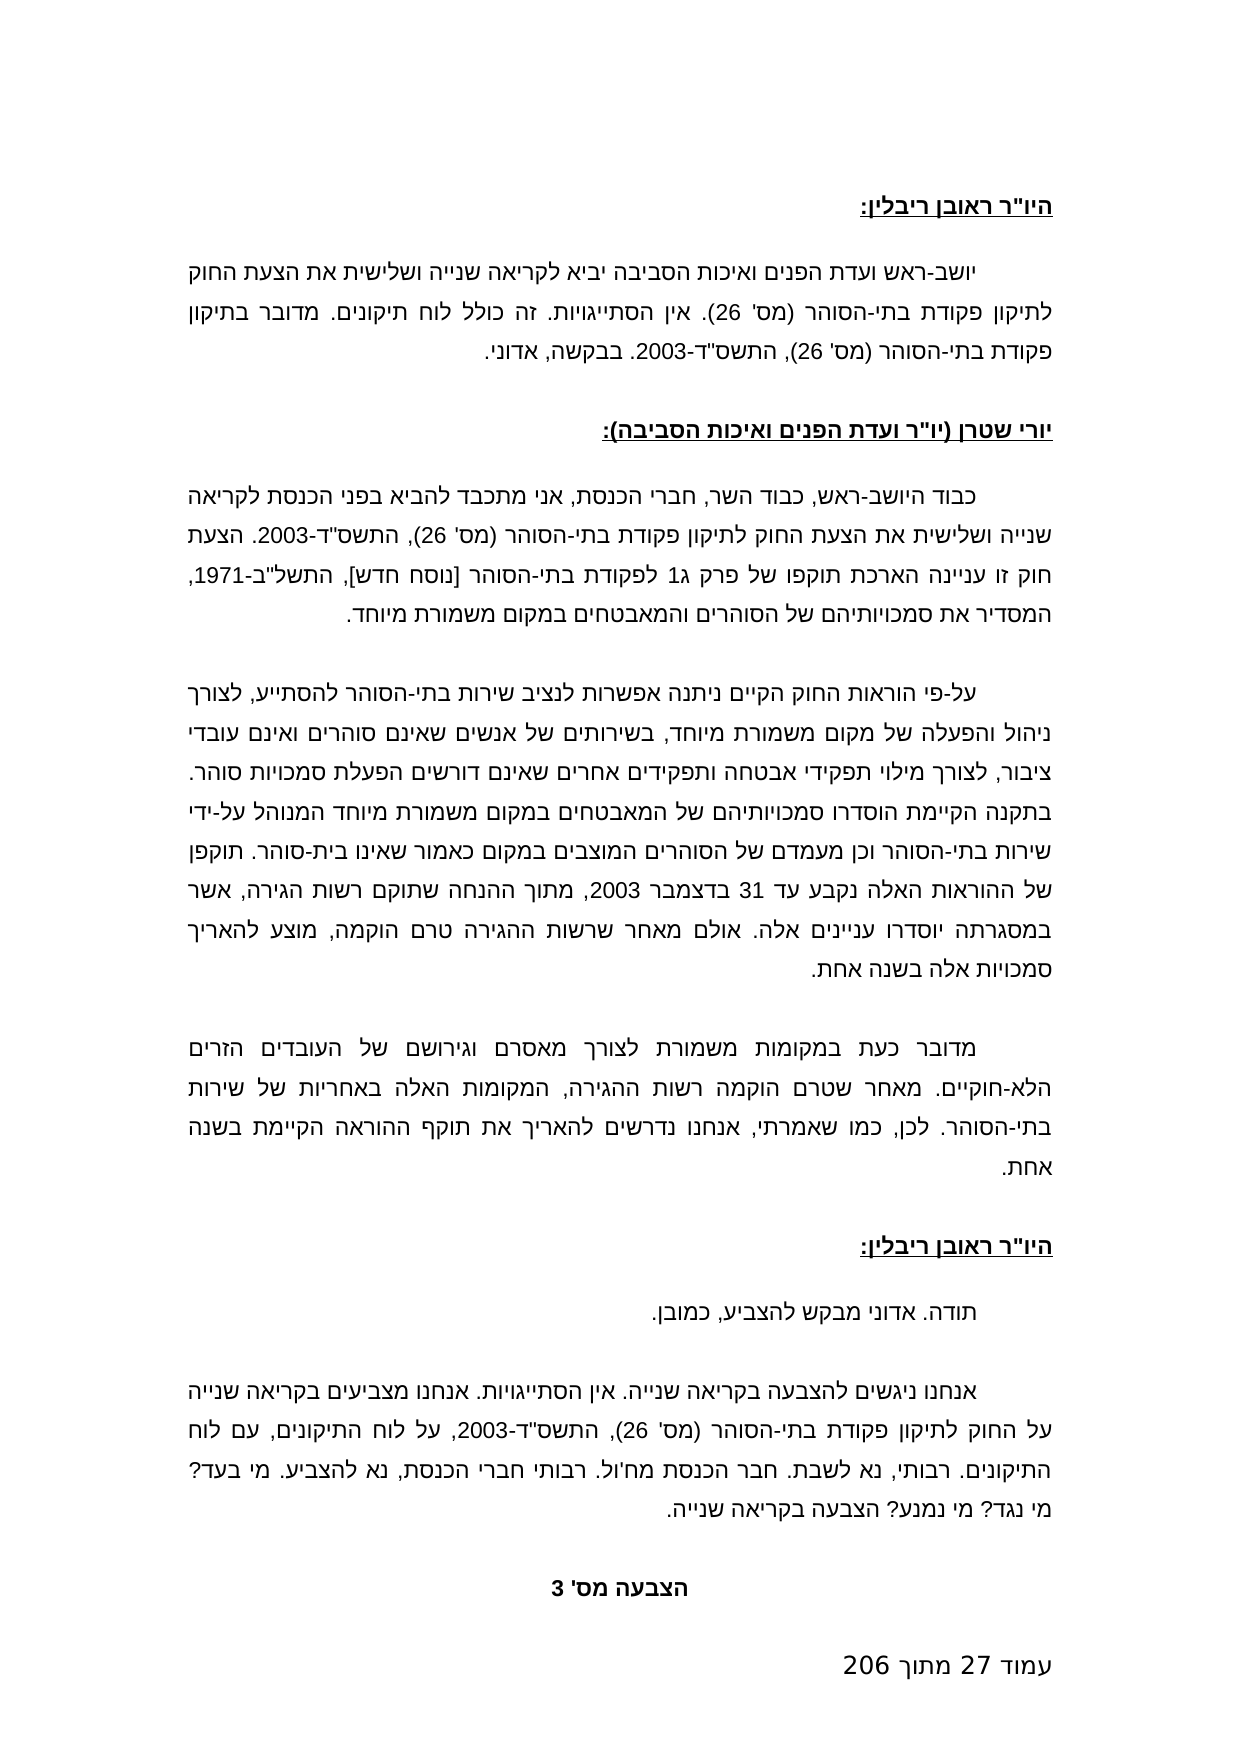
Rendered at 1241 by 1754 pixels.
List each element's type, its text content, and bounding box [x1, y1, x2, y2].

text על-פי הוראות החוק הקיים ניתנה אפשרות לנציב שירות בתי-הסוהר להסתייע, לצורך ניהול והפעלה של מקום משמורת מיוחד, בשירותים של אנשים שאינם סוהרים ואינם עובדי ציבור, לצורך מילוי תפקידי אבטחה ותפקידים אחרים שאינם דורשים הפעלת סמכויות סוהר. בתקנה הקיימת הוסדרו סמכויותיהם של המאבטחים במקום משמורת מיוחד המנוהל על-ידי שירות בתי-הסוהר וכן מעמדם של הסוהרים המוצבים במקום כאמור שאינו בית-סוהר. תוקפן של ההוראות האלה נקבע עד 31 בדצמבר 2003, מתוך ההנחה שתוקם רשות הגירה, אשר במסגרתה יוסדרו עניינים אלה. אולם מאחר שרשות ההגירה טרם הוקמה, מוצע להאריך סמכויות אלה בשנה אחת. [187, 680, 1053, 983]
text כבוד היושב-ראש, כבוד השר, חברי הכנסת, אני מתכבד להביא בפני הכנסת לקריאה שנייה ושלישית את הצעת החוק לתיקון פקודת בתי-הסוהר (מס' 26), התשס"ד-2003. הצעת חוק זו עניינה הארכת תוקפו של פרק ג1 לפקודת בתי-הסוהר [נוסח חדש], התשל"ב-1971, המסדיר את סמכויותיהם של הסוהרים והמאבטחים במקום משמורת מיוחד. [187, 483, 1053, 627]
text יושב-ראש ועדת הפנים ואיכות הסביבה יביא לקריאה שנייה ושלישית את הצעת החוק לתיקון פקודת בתי-הסוהר (מס' 26). אין הסתייגויות. זה כולל לוח תיקונים. מדובר בתיקון פקודת בתי-הסוהר (מס' 26), התשס"ד-2003. בבקשה, אדוני. [187, 259, 1053, 364]
text היו"ר ראובן ריבלין: [187, 1233, 1053, 1259]
text מדובר כעת במקומות משמורת לצורך מאסרם וגירושם של העובדים הזרים הלא-חוקיים. מאחר שטרם הוקמה רשות ההגירה, המקומות האלה באחריות של שירות בתי-הסוהר. לכן, כמו שאמרתי, אנחנו נדרשים להאריך את תוקף ההוראה הקיימת בשנה אחת. [187, 1035, 1053, 1180]
text יורי שטרן (יו"ר ועדת הפנים ואיכות הסביבה): [187, 417, 1053, 443]
text תודה. אדוני מבקש להצביע, כמובן. [187, 1299, 1053, 1325]
text אנחנו ניגשים להצבעה בקריאה שנייה. אין הסתייגויות. אנחנו מצביעים בקריאה שנייה על החוק לתיקון פקודת בתי-הסוהר (מס' 26), התשס"ד-2003, על לוח התיקונים, עם לוח התיקונים. רבותי, נא לשבת. חבר הכנסת מח'ול. רבותי חברי הכנסת, נא להצביע. מי בעד? מי נגד? מי נמנע? הצבעה בקריאה שנייה. [187, 1378, 1053, 1522]
text הצבעה מס' 3 [187, 1575, 1053, 1601]
text היו"ר ראובן ריבלין: [187, 193, 1053, 219]
